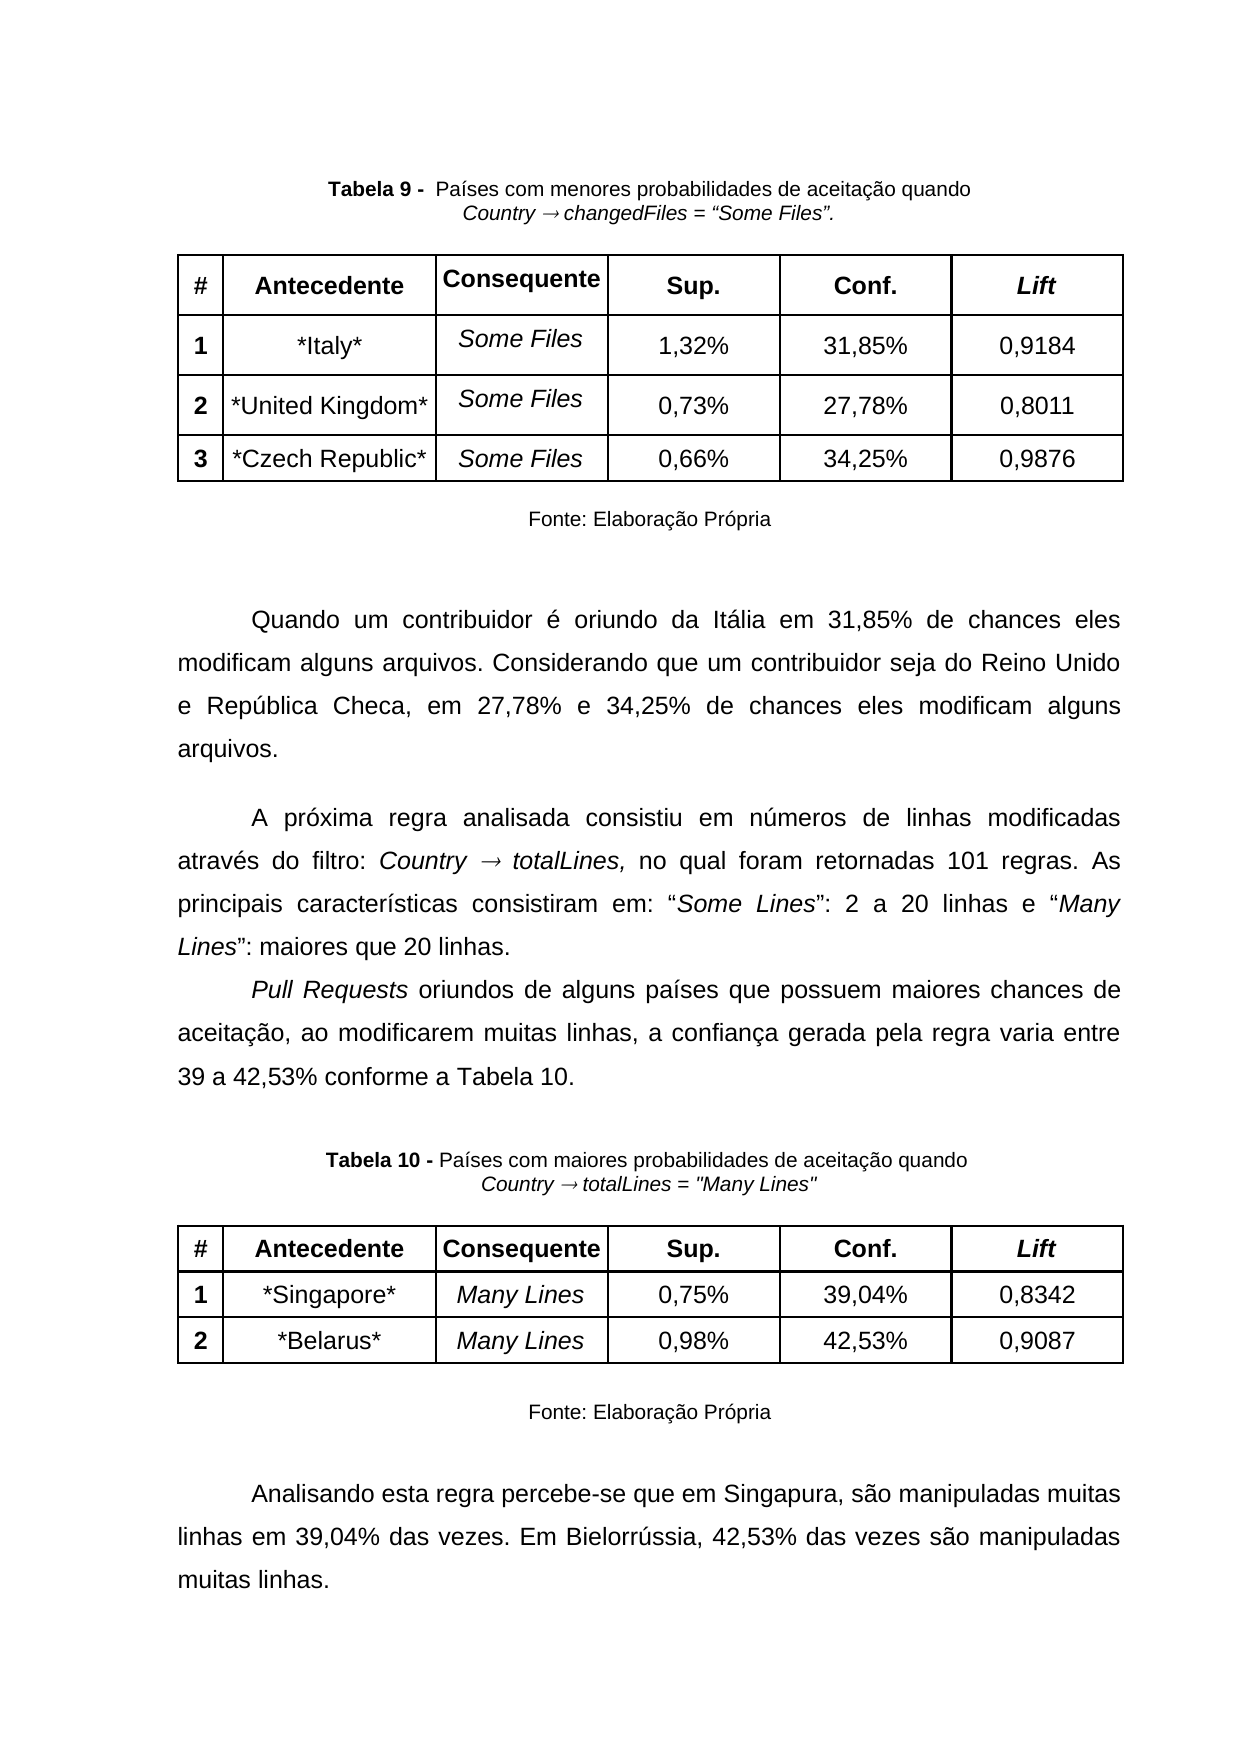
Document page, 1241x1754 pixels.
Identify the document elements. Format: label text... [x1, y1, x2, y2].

table_cell 42,53% [781, 1318, 950, 1362]
table_header Conf. [781, 256, 950, 314]
table_header Sup. [609, 1227, 779, 1270]
table_cell 1 [179, 1273, 222, 1316]
table_cell 3 [179, 436, 222, 480]
table_cell *Singapore* [224, 1273, 435, 1316]
text Fonte: Elaboração Própria [177, 507, 1122, 531]
table_cell 2 [179, 1318, 222, 1362]
table_cell 0,9087 [953, 1318, 1122, 1362]
table_header Lift [953, 256, 1122, 314]
table_header Antecedente [224, 256, 435, 314]
table_header Lift [953, 1227, 1122, 1270]
table_cell *Italy* [224, 316, 435, 374]
table_header # [179, 1227, 222, 1270]
table_cell *Belarus* [224, 1318, 435, 1362]
table_cell 1 [179, 316, 222, 374]
table_cell Some Files [437, 316, 607, 374]
table_cell 2 [179, 376, 222, 434]
table_header Consequente [437, 256, 607, 314]
table_cell 39,04% [781, 1273, 950, 1316]
table_cell 0,9876 [953, 436, 1122, 480]
table_cell 0,66% [609, 436, 779, 480]
table_cell Many Lines [437, 1273, 607, 1316]
table_cell 34,25% [781, 436, 950, 480]
text Tabela 10 - Países com maiores probabilidades de aceitação quando Country totalLines = "Many Lines" [177, 1148, 1122, 1196]
table_header Consequente [437, 1227, 607, 1270]
table_cell 0,73% [609, 376, 779, 434]
table_cell *Czech Republic* [224, 436, 435, 480]
table_cell Some Files [437, 376, 607, 434]
table_cell 27,78% [781, 376, 950, 434]
text Pull Requests oriundos de alguns países que possuem maiores chances de aceitação, ao modificarem muitas linhas, a confiança gerada pela regra varia entre 39 a 42,53% conforme a Tabela 10. [177, 975, 1122, 1090]
table_cell *United Kingdom* [224, 376, 435, 434]
table_cell 0,75% [609, 1273, 779, 1316]
text Tabela 9 - Países com menores probabilidades de aceitação quando Country changedFiles = “Some Files”. [177, 177, 1122, 225]
table_cell Some Files [437, 436, 607, 480]
text Fonte: Elaboração Própria [177, 1400, 1122, 1424]
table_cell 0,98% [609, 1318, 779, 1362]
text Analisando esta regra percebe-se que em Singapura, são manipuladas muitas linhas em 39,04% das vezes. Em Bielorrússia, 42,53% das vezes são manipuladas muitas linhas. [177, 1479, 1122, 1594]
table_header # [179, 256, 222, 314]
table_cell 0,9184 [953, 316, 1122, 374]
table_header Conf. [781, 1227, 950, 1270]
table_header Sup. [609, 256, 779, 314]
text Quando um contribuidor é oriundo da Itália em 31,85% de chances eles modificam alguns arquivos. Considerando que um contribuidor seja do Reino Unido e República Checa, em 27,78% e 34,25% de chances eles modificam alguns arquivos. [177, 605, 1122, 763]
table_cell 0,8342 [953, 1273, 1122, 1316]
text A próxima regra analisada consistiu em números de linhas modificadas através do filtro: Country totalLines, no qual foram retornadas 101 regras. As principais características consistiram em: “Some Lines”: 2 a 20 linhas e “Many Lines”: maiores que 20 linhas. [177, 803, 1122, 961]
table_header Antecedente [224, 1227, 435, 1270]
table_cell 1,32% [609, 316, 779, 374]
table_cell Many Lines [437, 1318, 607, 1362]
table_cell 31,85% [781, 316, 950, 374]
table_cell 0,8011 [953, 376, 1122, 434]
